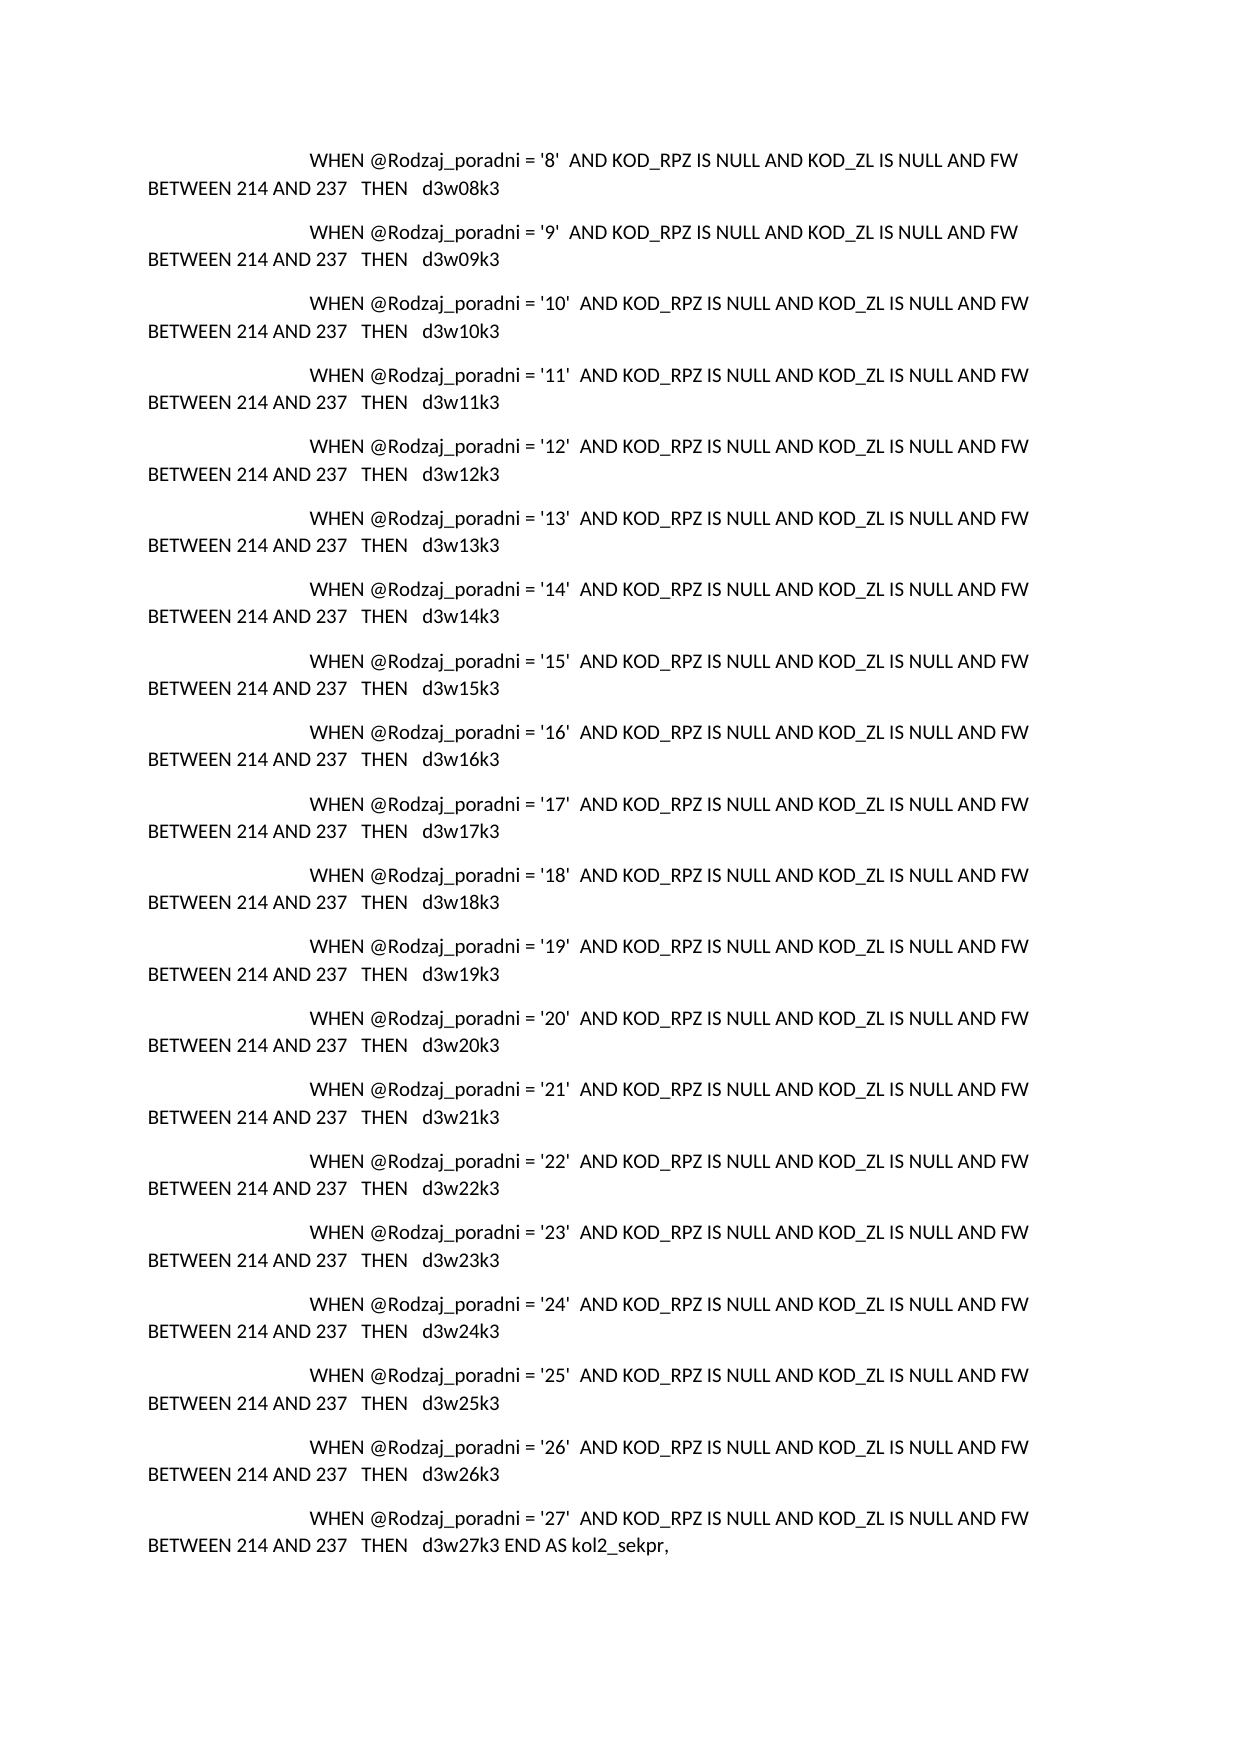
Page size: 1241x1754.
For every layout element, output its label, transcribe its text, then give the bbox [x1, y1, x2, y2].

text WHEN @Rodzaj_poradni = '11' AND KOD_RPZ IS NULL AND KOD_ZL IS NULL AND FW BETWEEN 214 AND 237 THEN d3w11k3 [148, 362, 1093, 415]
text WHEN @Rodzaj_poradni = '17' AND KOD_RPZ IS NULL AND KOD_ZL IS NULL AND FW BETWEEN 214 AND 237 THEN d3w17k3 [148, 791, 1093, 843]
text WHEN @Rodzaj_poradni = '25' AND KOD_RPZ IS NULL AND KOD_ZL IS NULL AND FW BETWEEN 214 AND 237 THEN d3w25k3 [148, 1362, 1093, 1415]
text WHEN @Rodzaj_poradni = '13' AND KOD_RPZ IS NULL AND KOD_ZL IS NULL AND FW BETWEEN 214 AND 237 THEN d3w13k3 [148, 505, 1093, 558]
text WHEN @Rodzaj_poradni = '18' AND KOD_RPZ IS NULL AND KOD_ZL IS NULL AND FW BETWEEN 214 AND 237 THEN d3w18k3 [148, 862, 1093, 915]
text WHEN @Rodzaj_poradni = '15' AND KOD_RPZ IS NULL AND KOD_ZL IS NULL AND FW BETWEEN 214 AND 237 THEN d3w15k3 [148, 648, 1093, 701]
text WHEN @Rodzaj_poradni = '19' AND KOD_RPZ IS NULL AND KOD_ZL IS NULL AND FW BETWEEN 214 AND 237 THEN d3w19k3 [148, 934, 1093, 986]
text WHEN @Rodzaj_poradni = '14' AND KOD_RPZ IS NULL AND KOD_ZL IS NULL AND FW BETWEEN 214 AND 237 THEN d3w14k3 [148, 576, 1093, 629]
text WHEN @Rodzaj_poradni = '21' AND KOD_RPZ IS NULL AND KOD_ZL IS NULL AND FW BETWEEN 214 AND 237 THEN d3w21k3 [148, 1077, 1093, 1129]
text WHEN @Rodzaj_poradni = '10' AND KOD_RPZ IS NULL AND KOD_ZL IS NULL AND FW BETWEEN 214 AND 237 THEN d3w10k3 [148, 291, 1093, 343]
text WHEN @Rodzaj_poradni = '16' AND KOD_RPZ IS NULL AND KOD_ZL IS NULL AND FW BETWEEN 214 AND 237 THEN d3w16k3 [148, 719, 1093, 772]
text WHEN @Rodzaj_poradni = '20' AND KOD_RPZ IS NULL AND KOD_ZL IS NULL AND FW BETWEEN 214 AND 237 THEN d3w20k3 [148, 1005, 1093, 1058]
text WHEN @Rodzaj_poradni = '8' AND KOD_RPZ IS NULL AND KOD_ZL IS NULL AND FW BETWEEN 214 AND 237 THEN d3w08k3 [148, 148, 1093, 200]
text WHEN @Rodzaj_poradni = '24' AND KOD_RPZ IS NULL AND KOD_ZL IS NULL AND FW BETWEEN 214 AND 237 THEN d3w24k3 [148, 1291, 1093, 1344]
text WHEN @Rodzaj_poradni = '12' AND KOD_RPZ IS NULL AND KOD_ZL IS NULL AND FW BETWEEN 214 AND 237 THEN d3w12k3 [148, 433, 1093, 486]
text WHEN @Rodzaj_poradni = '27' AND KOD_RPZ IS NULL AND KOD_ZL IS NULL AND FW BETWEEN 214 AND 237 THEN d3w27k3 END AS kol2_sekpr, [148, 1505, 1093, 1558]
text WHEN @Rodzaj_poradni = '9' AND KOD_RPZ IS NULL AND KOD_ZL IS NULL AND FW BETWEEN 214 AND 237 THEN d3w09k3 [148, 219, 1093, 272]
text WHEN @Rodzaj_poradni = '23' AND KOD_RPZ IS NULL AND KOD_ZL IS NULL AND FW BETWEEN 214 AND 237 THEN d3w23k3 [148, 1219, 1093, 1272]
text WHEN @Rodzaj_poradni = '22' AND KOD_RPZ IS NULL AND KOD_ZL IS NULL AND FW BETWEEN 214 AND 237 THEN d3w22k3 [148, 1148, 1093, 1201]
text WHEN @Rodzaj_poradni = '26' AND KOD_RPZ IS NULL AND KOD_ZL IS NULL AND FW BETWEEN 214 AND 237 THEN d3w26k3 [148, 1434, 1093, 1487]
